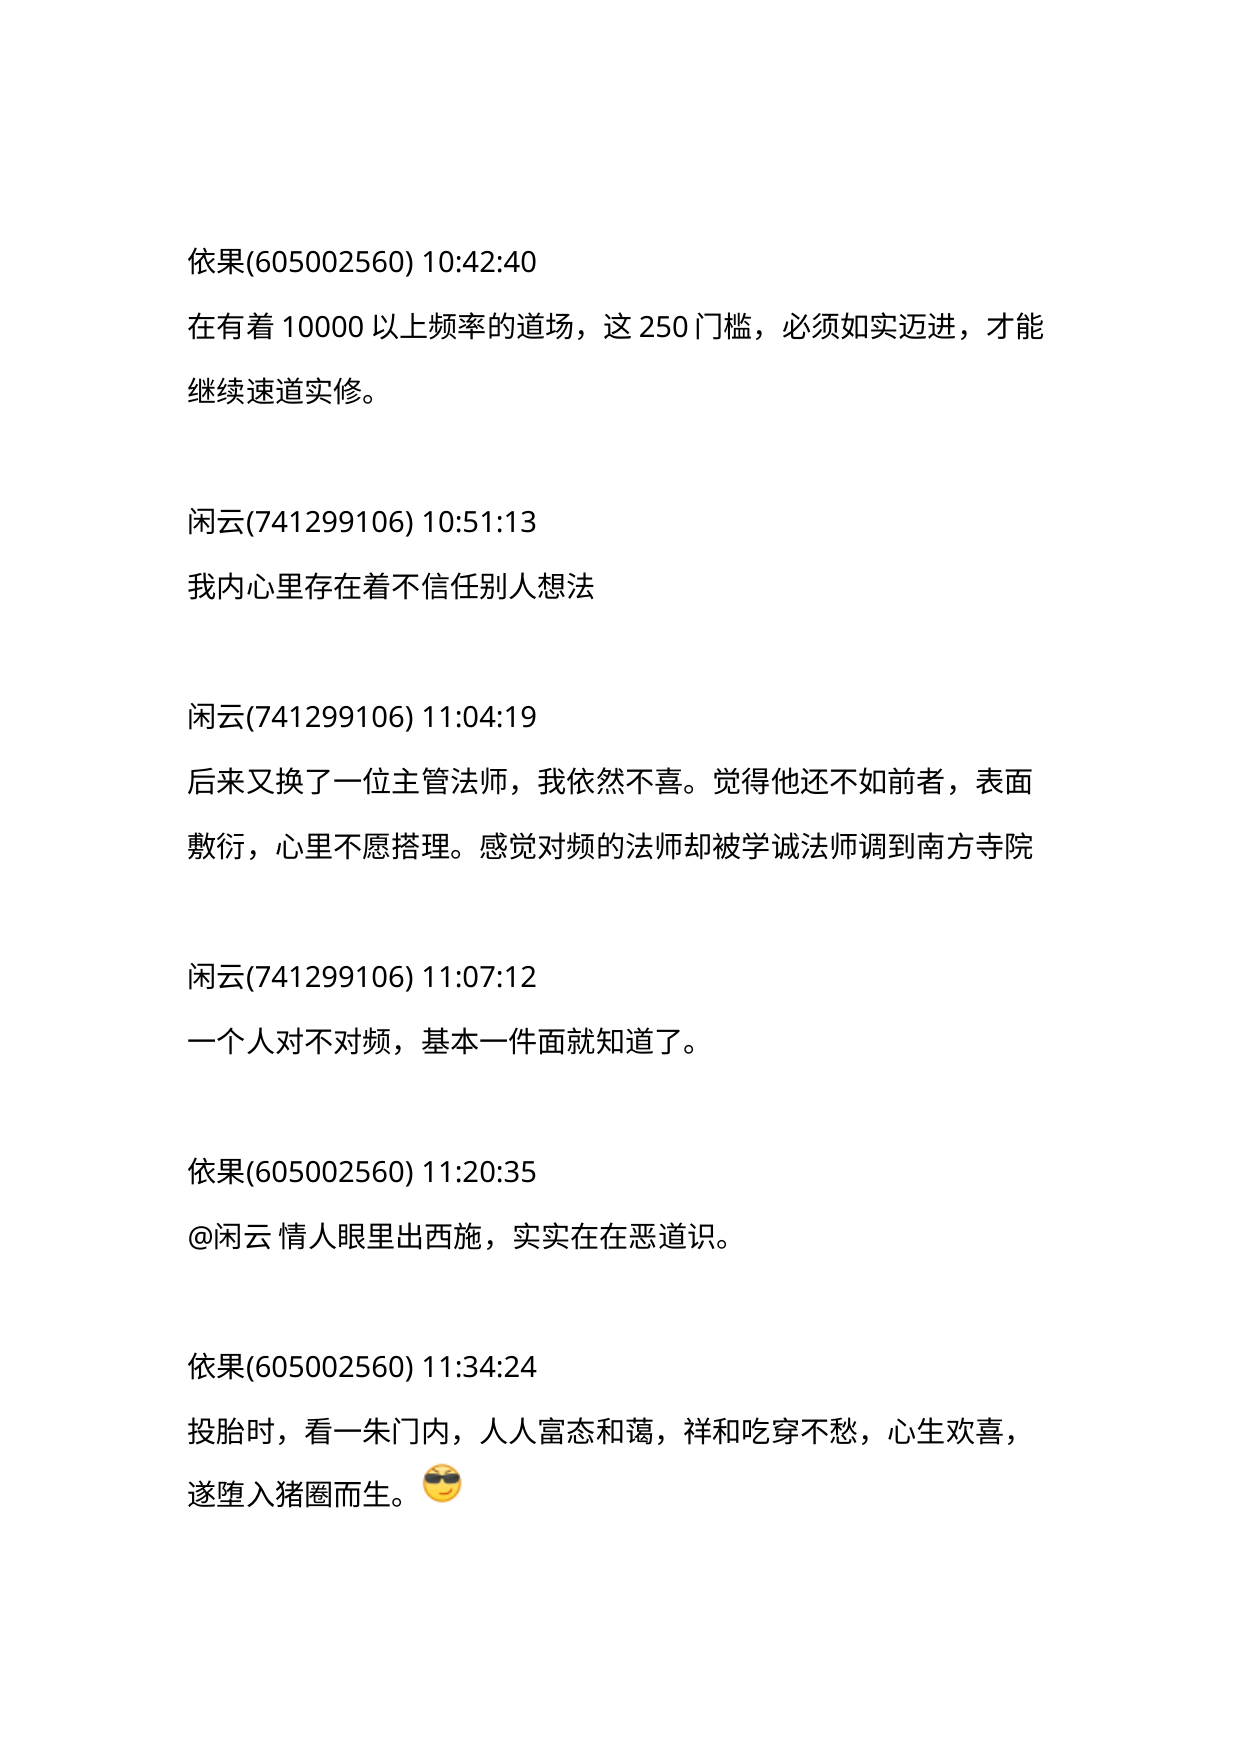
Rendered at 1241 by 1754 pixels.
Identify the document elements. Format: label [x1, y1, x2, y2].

text [187, 162, 1053, 1527]
picture [420, 1462, 465, 1506]
